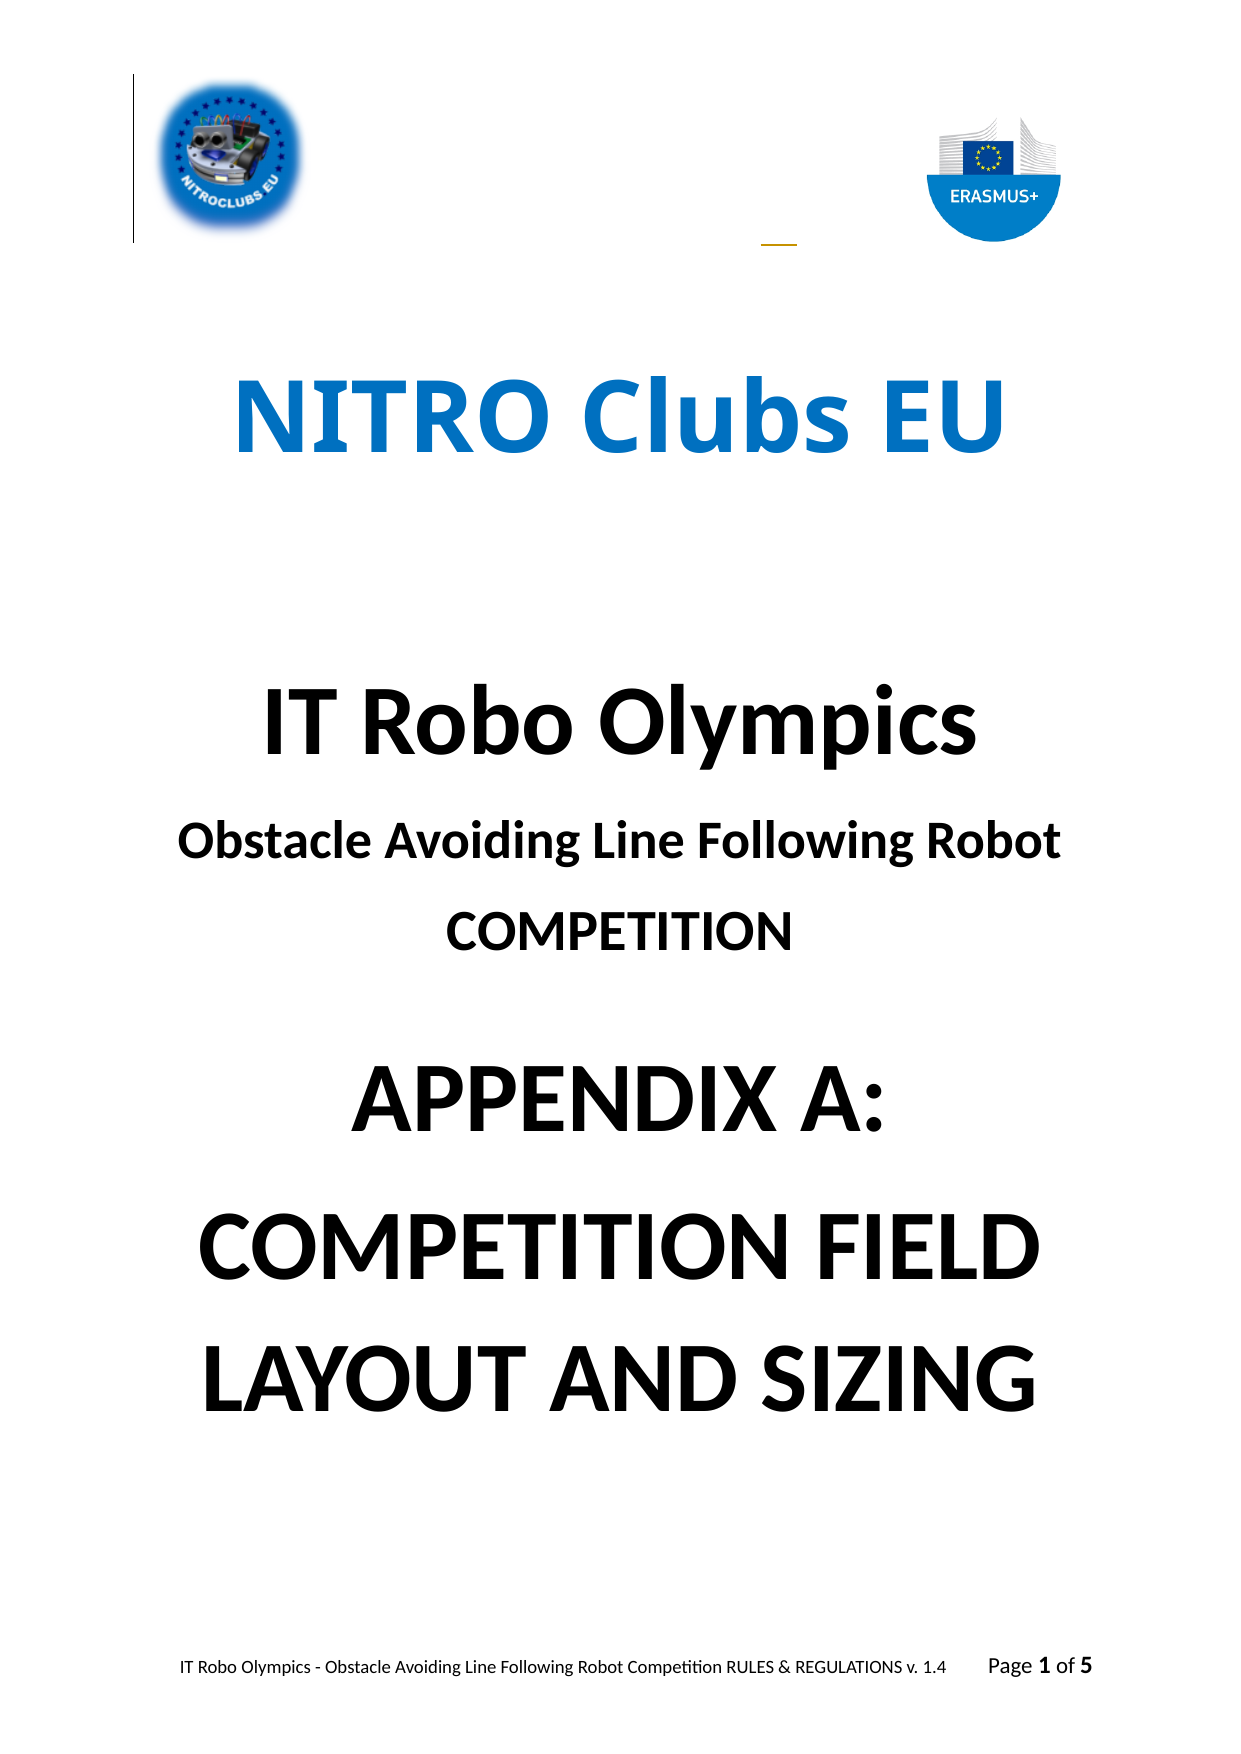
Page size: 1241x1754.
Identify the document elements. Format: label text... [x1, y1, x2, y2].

text COMPETITION [148, 894, 1093, 965]
text NITRO Clubs EU [148, 345, 1093, 481]
text IT Robo Olympics [148, 657, 1093, 779]
text APPENDIX A: [148, 1034, 1093, 1156]
picture [926, 106, 1062, 243]
text COMPETITION FIELD LAYOUT AND SIZING [148, 1183, 1093, 1436]
picture [166, 95, 290, 209]
text Obstacle Avoiding Line Following Robot [148, 806, 1093, 872]
